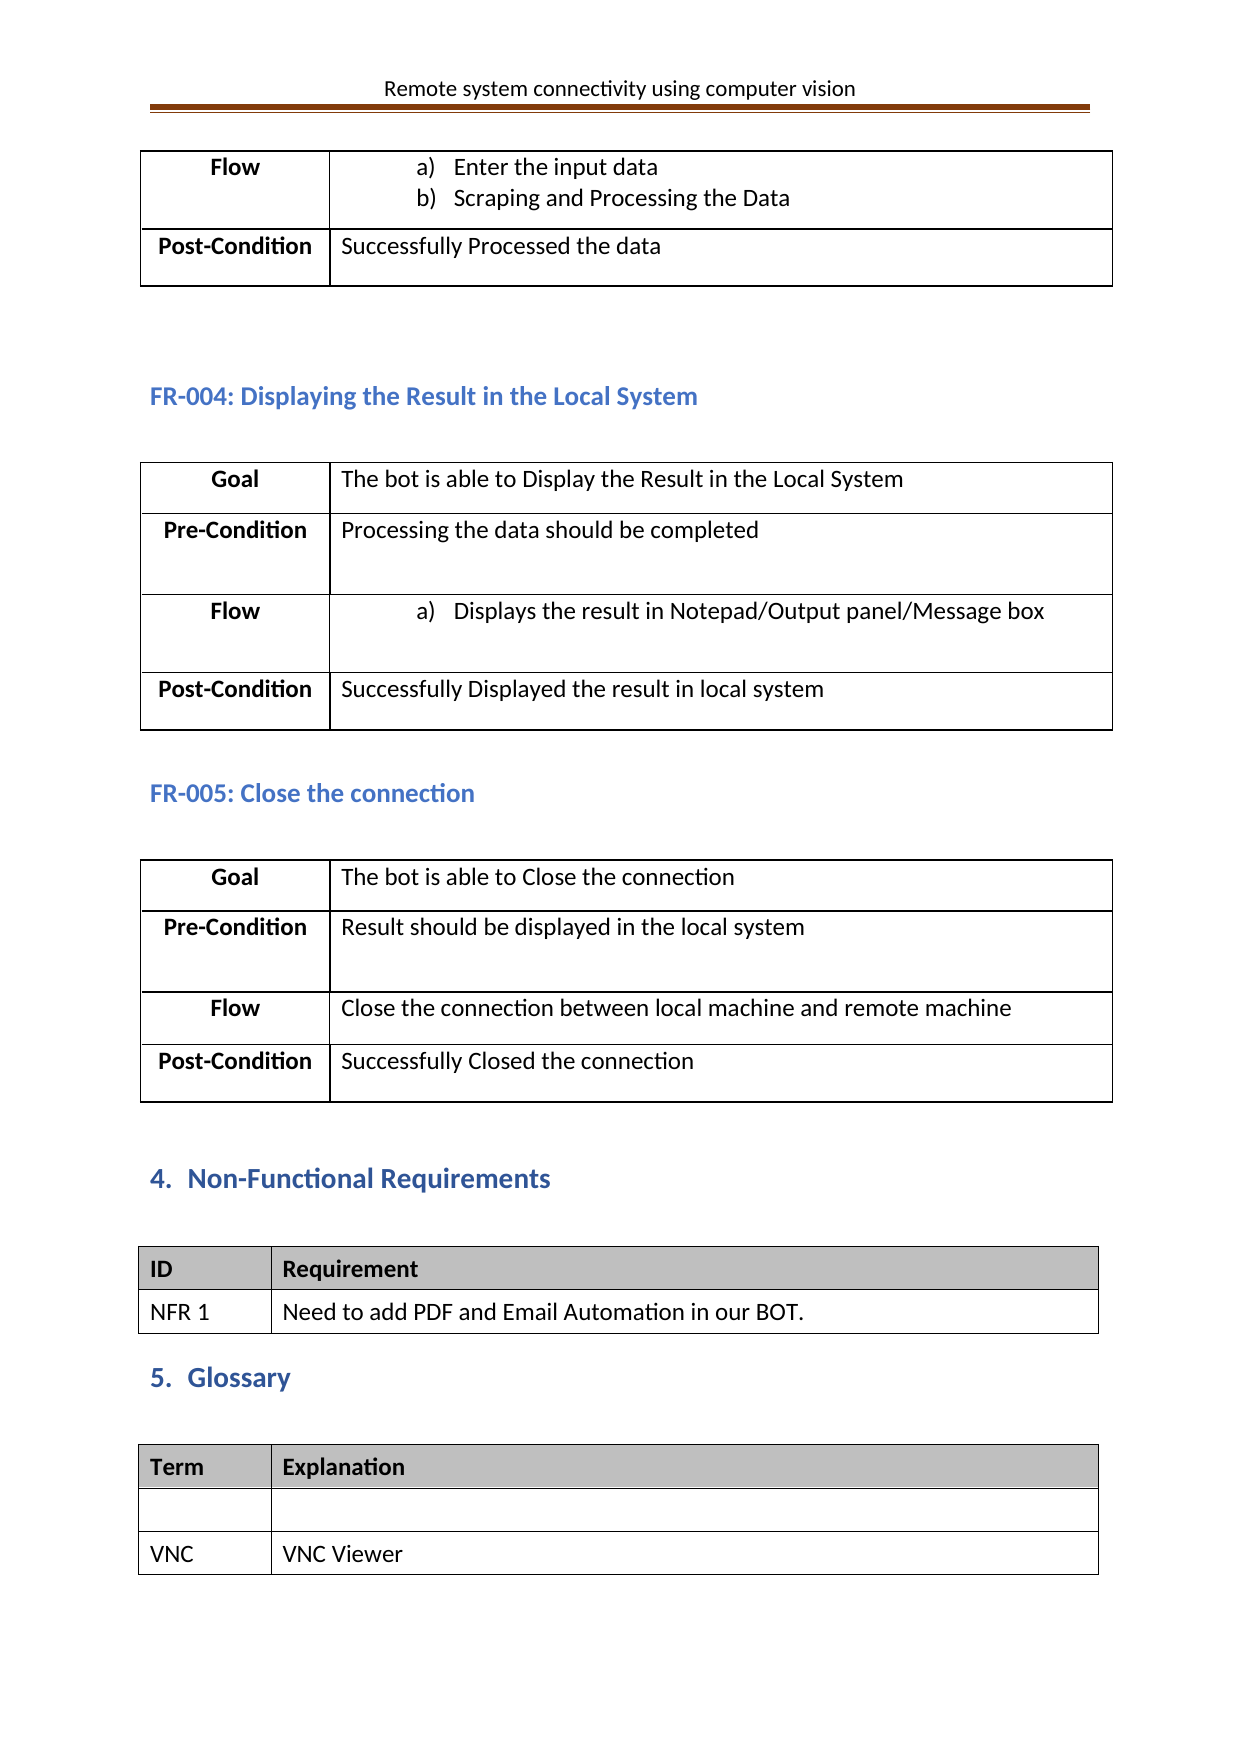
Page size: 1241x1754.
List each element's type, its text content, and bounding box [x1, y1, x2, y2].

table_header Goal [141, 861, 329, 910]
table_cell Pre-Condition [141, 514, 329, 593]
table_cell Flow [141, 152, 329, 228]
table_cell Processing the data should be completed [331, 514, 1112, 593]
table_cell VNC [139, 1532, 271, 1574]
table_cell Successfully Processed the data [331, 230, 1112, 285]
table_cell Successfully Displayed the result in local system [331, 673, 1112, 729]
table_cell Close the connection between local machine and remote machine [330, 993, 1112, 1044]
table_cell Flow [141, 595, 329, 672]
table_cell Flow [141, 992, 329, 1044]
table_header Requirement [272, 1247, 1098, 1289]
table_cell Need to add PDF and Email Automation in our BOT. [272, 1290, 1098, 1333]
table_header ID [139, 1247, 271, 1289]
table_cell Post-Condition [141, 229, 329, 285]
table_header Explanation [272, 1445, 1098, 1487]
table_cell Result should be displayed in the local system [331, 912, 1112, 991]
subtitle Non-Functional Requirements [150, 1160, 1090, 1196]
table_cell Post-Condition [141, 1045, 329, 1101]
table_header The bot is able to Close the connection [331, 861, 1112, 910]
table_cell Pre-Condition [141, 911, 329, 991]
table_cell Enter the input data Scraping and Processing the Data [330, 152, 1112, 228]
table_header Goal [141, 463, 329, 513]
subtitle FR-005: Close the connection [150, 777, 1090, 810]
table_header Term [139, 1445, 271, 1487]
table_cell VNC Viewer [272, 1532, 1098, 1574]
table_cell [139, 1489, 271, 1531]
table_cell Post-Condition [141, 673, 329, 729]
table_cell Successfully Closed the connection [331, 1045, 1112, 1101]
table_cell [272, 1489, 1098, 1531]
subtitle Glossary [150, 1359, 1090, 1394]
table_cell Displays the result in Notepad/Output panel/Message box [330, 595, 1112, 672]
table_header The bot is able to Display the Result in the Local System [331, 463, 1112, 513]
subtitle FR-004: Displaying the Result in the Local System [150, 379, 1090, 412]
